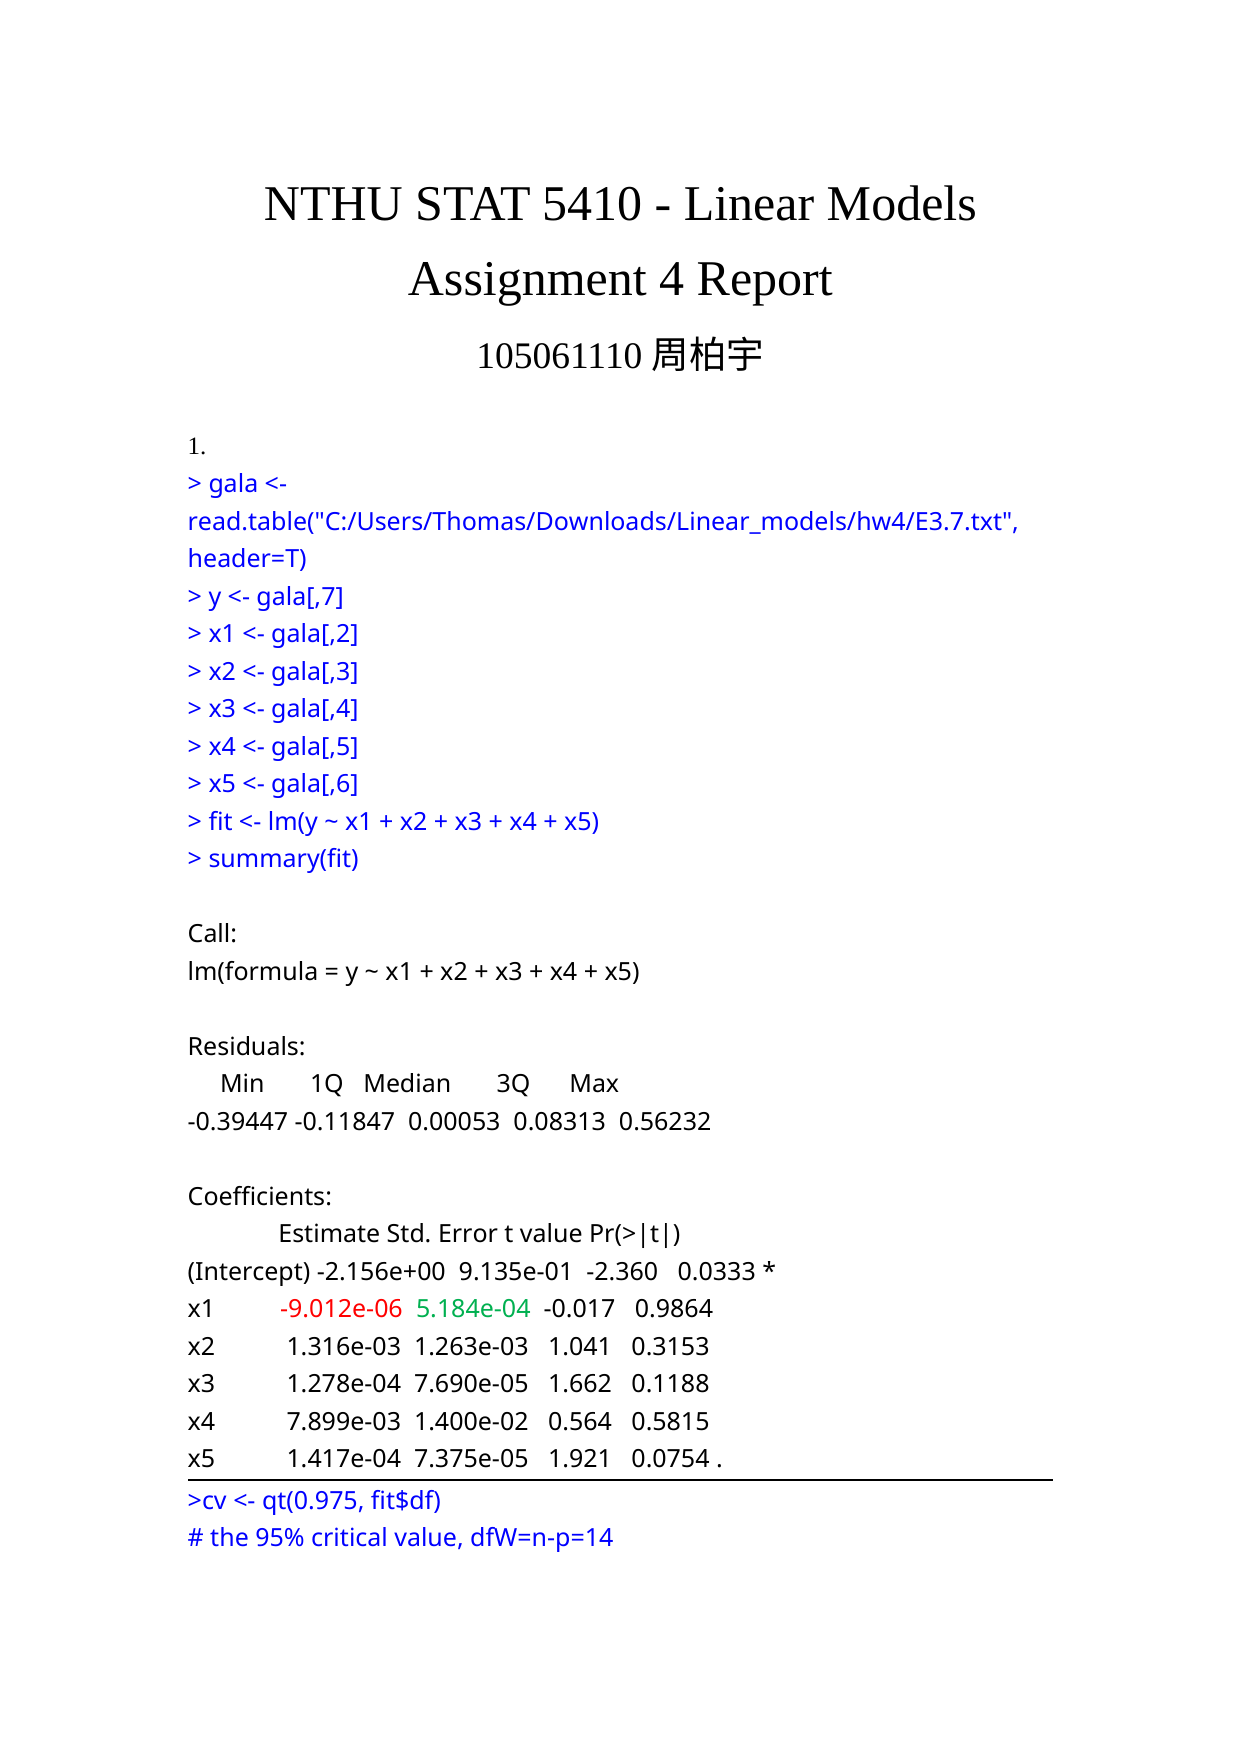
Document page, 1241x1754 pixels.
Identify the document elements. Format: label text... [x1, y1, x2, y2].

text > gala <- read.table("C:/Users/Thomas/Downloads/Linear_models/hw4/E3.7.txt", header=T) [187, 464, 1053, 577]
text > summary(fit) [187, 839, 1053, 877]
text Call: [187, 914, 1053, 952]
text Residuals: [187, 1027, 1053, 1064]
text x1 -9.012e-06 5.184e-04 -0.017 0.9864 [187, 1289, 1053, 1327]
text Min 1Q Median 3Q Max [187, 1064, 1053, 1102]
text > x4 <- gala[,5] [187, 727, 1053, 764]
text Estimate Std. Error t value Pr(>|t|) [187, 1214, 1053, 1252]
text (Intercept) -2.156e+00 9.135e-01 -2.360 0.0333 * [187, 1252, 1053, 1289]
text > x5 <- gala[,6] [187, 764, 1053, 802]
text x3 1.278e-04 7.690e-05 1.662 0.1188 [187, 1364, 1053, 1402]
text lm(formula = y ~ x1 + x2 + x3 + x4 + x5) [187, 952, 1053, 989]
text x2 1.316e-03 1.263e-03 1.041 0.3153 [187, 1327, 1053, 1364]
text # the 95% critical value, dfW=n-p=14 [187, 1518, 1053, 1556]
text > fit <- lm(y ~ x1 + x2 + x3 + x4 + x5) [187, 802, 1053, 839]
text > x3 <- gala[,4] [187, 689, 1053, 727]
text Coefficients: [187, 1177, 1053, 1214]
text > x2 <- gala[,3] [187, 652, 1053, 689]
text 1. [187, 427, 1053, 464]
text x4 7.899e-03 1.400e-02 0.564 0.5815 [187, 1402, 1053, 1439]
text 105061110 周柏宇 [187, 314, 1053, 389]
text x5 1.417e-04 7.375e-05 1.921 0.0754 . [187, 1439, 1053, 1481]
text > x1 <- gala[,2] [187, 614, 1053, 652]
text > y <- gala[,7] [187, 577, 1053, 614]
text NTHU STAT 5410 - Linear Models [187, 164, 1053, 239]
text Assignment 4 Report [187, 239, 1053, 314]
text >cv <- qt(0.975, fit$df) [187, 1481, 1053, 1518]
text -0.39447 -0.11847 0.00053 0.08313 0.56232 [187, 1102, 1053, 1139]
